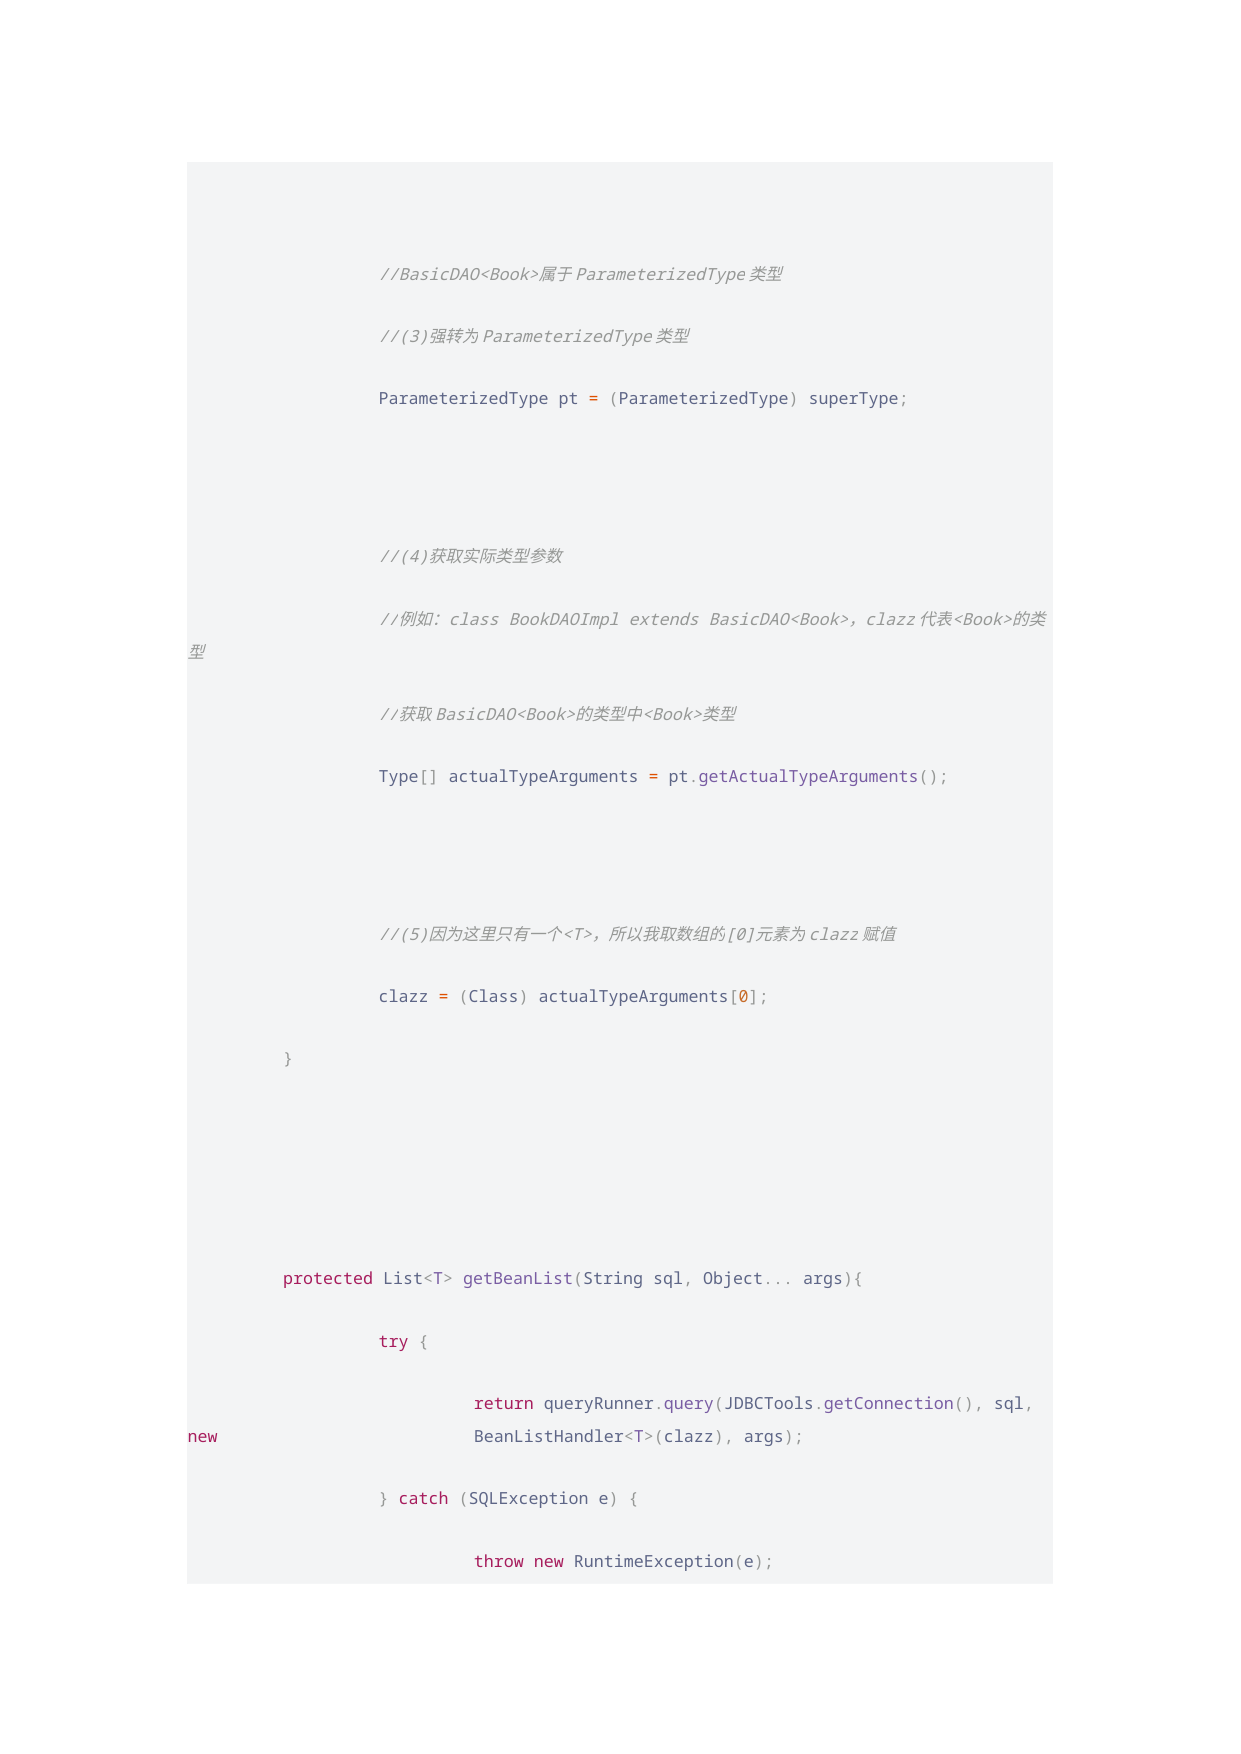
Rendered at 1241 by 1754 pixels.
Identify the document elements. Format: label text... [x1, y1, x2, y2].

text ParameterizedType pt = (ParameterizedType) superType; [187, 382, 1053, 414]
text throw new RuntimeException(e); [187, 1544, 1053, 1584]
text Type[] actualTypeArguments = pt.getActualTypeArguments(); [187, 759, 1053, 792]
text } catch (SQLException e) { [187, 1482, 1053, 1514]
text try { [187, 1324, 1053, 1357]
text return queryRunner.query(JDBCTools.getConnection(), sql, new BeanListHandler<T>(clazz), args); [187, 1387, 1053, 1452]
text //(4)获取实际类型参数 [187, 539, 1053, 572]
text //获取BasicDAO<Book>的类型中<Book>类型 [187, 697, 1053, 729]
text } [187, 1042, 1053, 1074]
text clazz = (Class) actualTypeArguments[0]; [187, 979, 1053, 1012]
text //(5)因为这里只有一个<T>，所以我取数组的[0]元素为clazz赋值 [187, 917, 1053, 949]
text protected List<T> getBeanList(String sql, Object... args){ [187, 1262, 1053, 1294]
text //例如：class BookDAOImpl extends BasicDAO<Book>，clazz代表<Book>的类型 [187, 602, 1053, 667]
text //BasicDAO<Book>属于ParameterizedType类型 [187, 257, 1053, 289]
text //(3)强转为ParameterizedType类型 [187, 319, 1053, 352]
